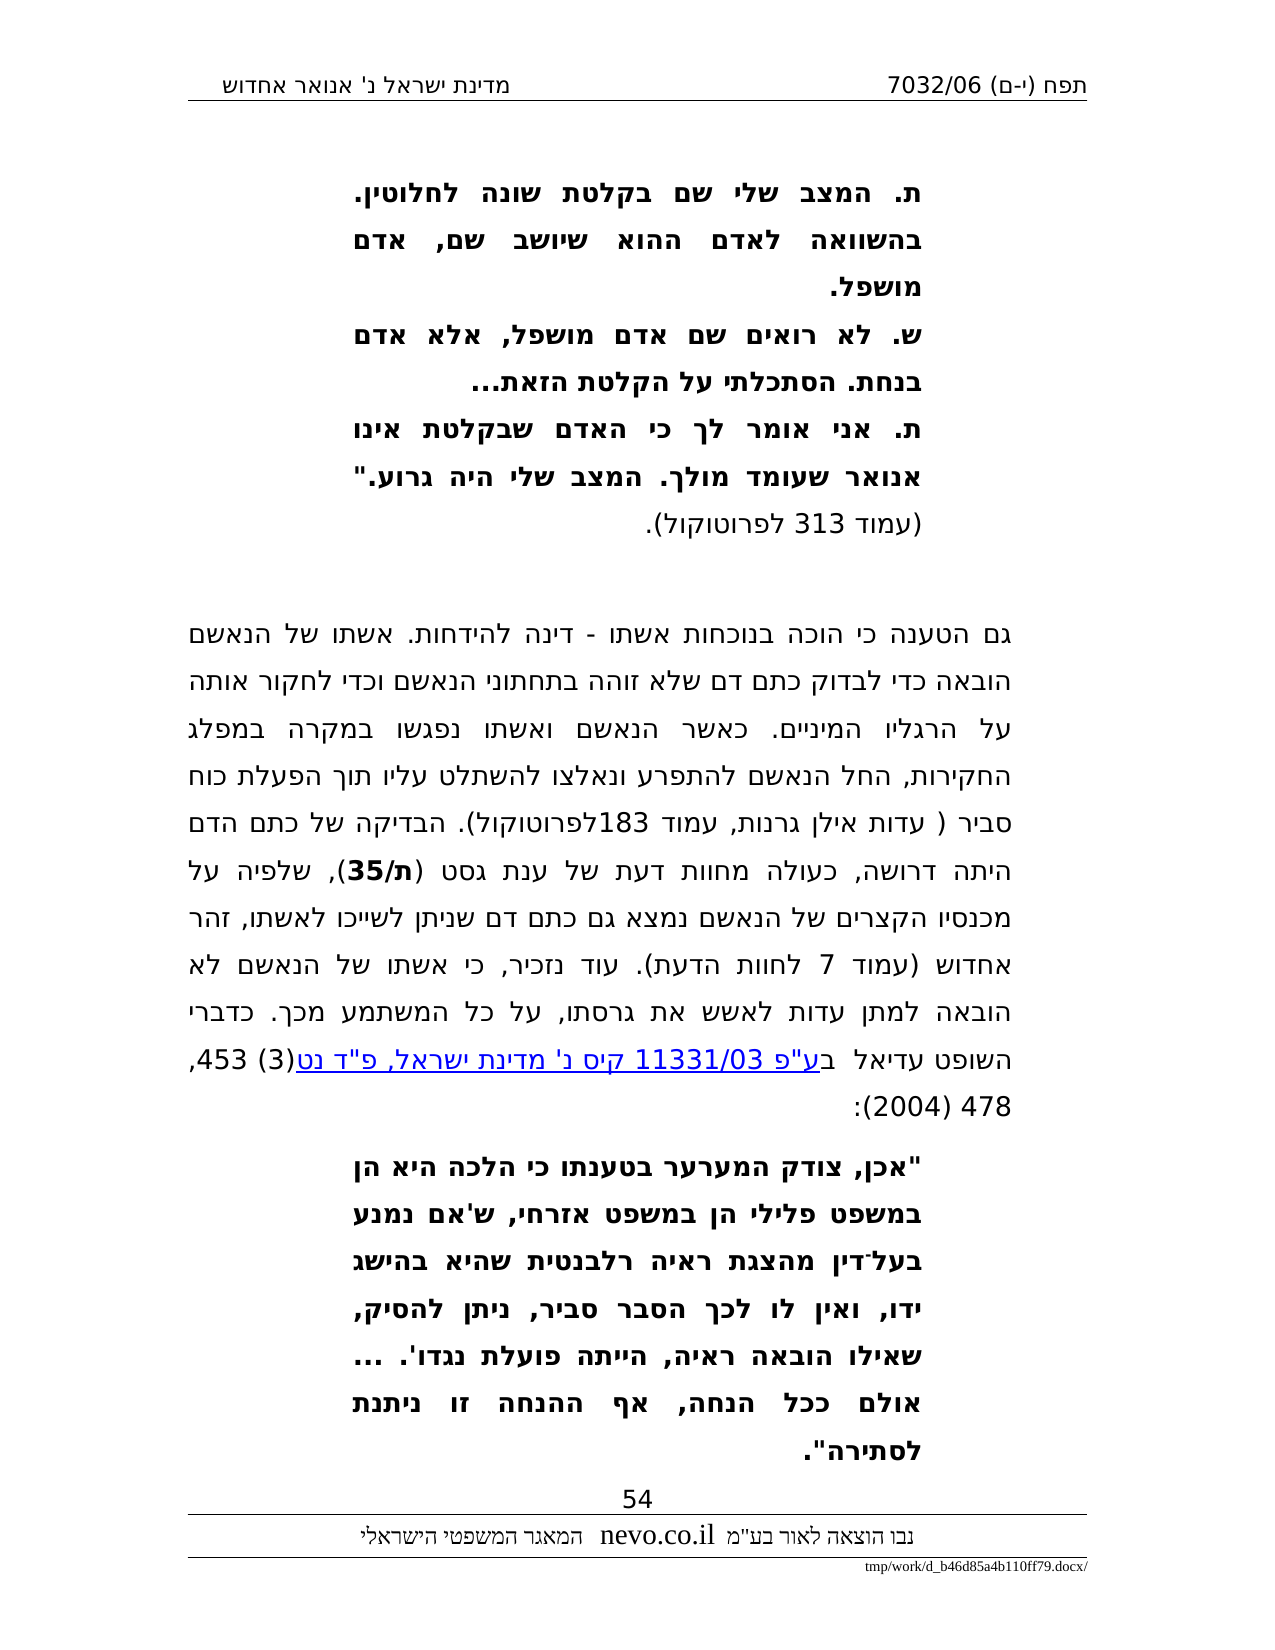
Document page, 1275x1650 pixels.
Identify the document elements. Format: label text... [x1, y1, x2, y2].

text ת. המצב שלי שם בקלטת שונה לחלוטין. בהשוואה לאדם ההוא שיושב שם, אדם מושפל. [352, 177, 922, 303]
text ת. אני אומר לך כי האדם שבקלטת אינו אנואר שעומד מולך. המצב שלי היה גרוע." (עמוד 313 לפרוטוקול). [352, 414, 922, 540]
text ש. לא רואים שם אדם מושפל, אלא אדם בנחת. הסתכלתי על הקלטת הזאת... [352, 319, 922, 398]
text "אכן, צודק המערער בטענתו כי הלכה היא הן במשפט פלילי הן במשפט אזרחי, ש'אם נמנע בעל-דין מהצגת ראיה רלבנטית שהיא בהישג ידו, ואין לו לכך הסבר סביר, ניתן להסיק, שאילו הובאה ראיה, הייתה פועלת נגדו'. ... אולם ככל הנחה, אף ההנחה זו ניתנת לסתירה". [352, 1151, 922, 1466]
text גם הטענה כי הוכה בנוכחות אשתו - דינה להידחות. אשתו של הנאשם הובאה כדי לבדוק כתם דם שלא זוהה בתחתוני הנאשם וכדי לחקור אותה על הרגליו המיניים. כאשר הנאשם ואשתו נפגשו במקרה במפלג החקירות, החל הנאשם להתפרע ונאלצו להשתלט עליו תוך הפעלת כוח סביר ( עדות אילן גרנות, עמוד 183לפרוטוקול). הבדיקה של כתם הדם היתה דרושה, כעולה מחוות דעת של ענת גסט (ת/35), שלפיה על מכנסיו הקצרים של הנאשם נמצא גם כתם דם שניתן לשייכו לאשתו, זהר אחדוש (עמוד 7 לחוות הדעת). עוד נזכיר, כי אשתו של הנאשם לא הובאה למתן עדות לאשש את גרסתו, על כל המשתמע מכך. כדברי השופט עדיאל בע"פ 11331/03 קיס נ' מדינת ישראל, פ"ד נט(3) 453, 478 (2004): [187, 618, 1087, 1123]
